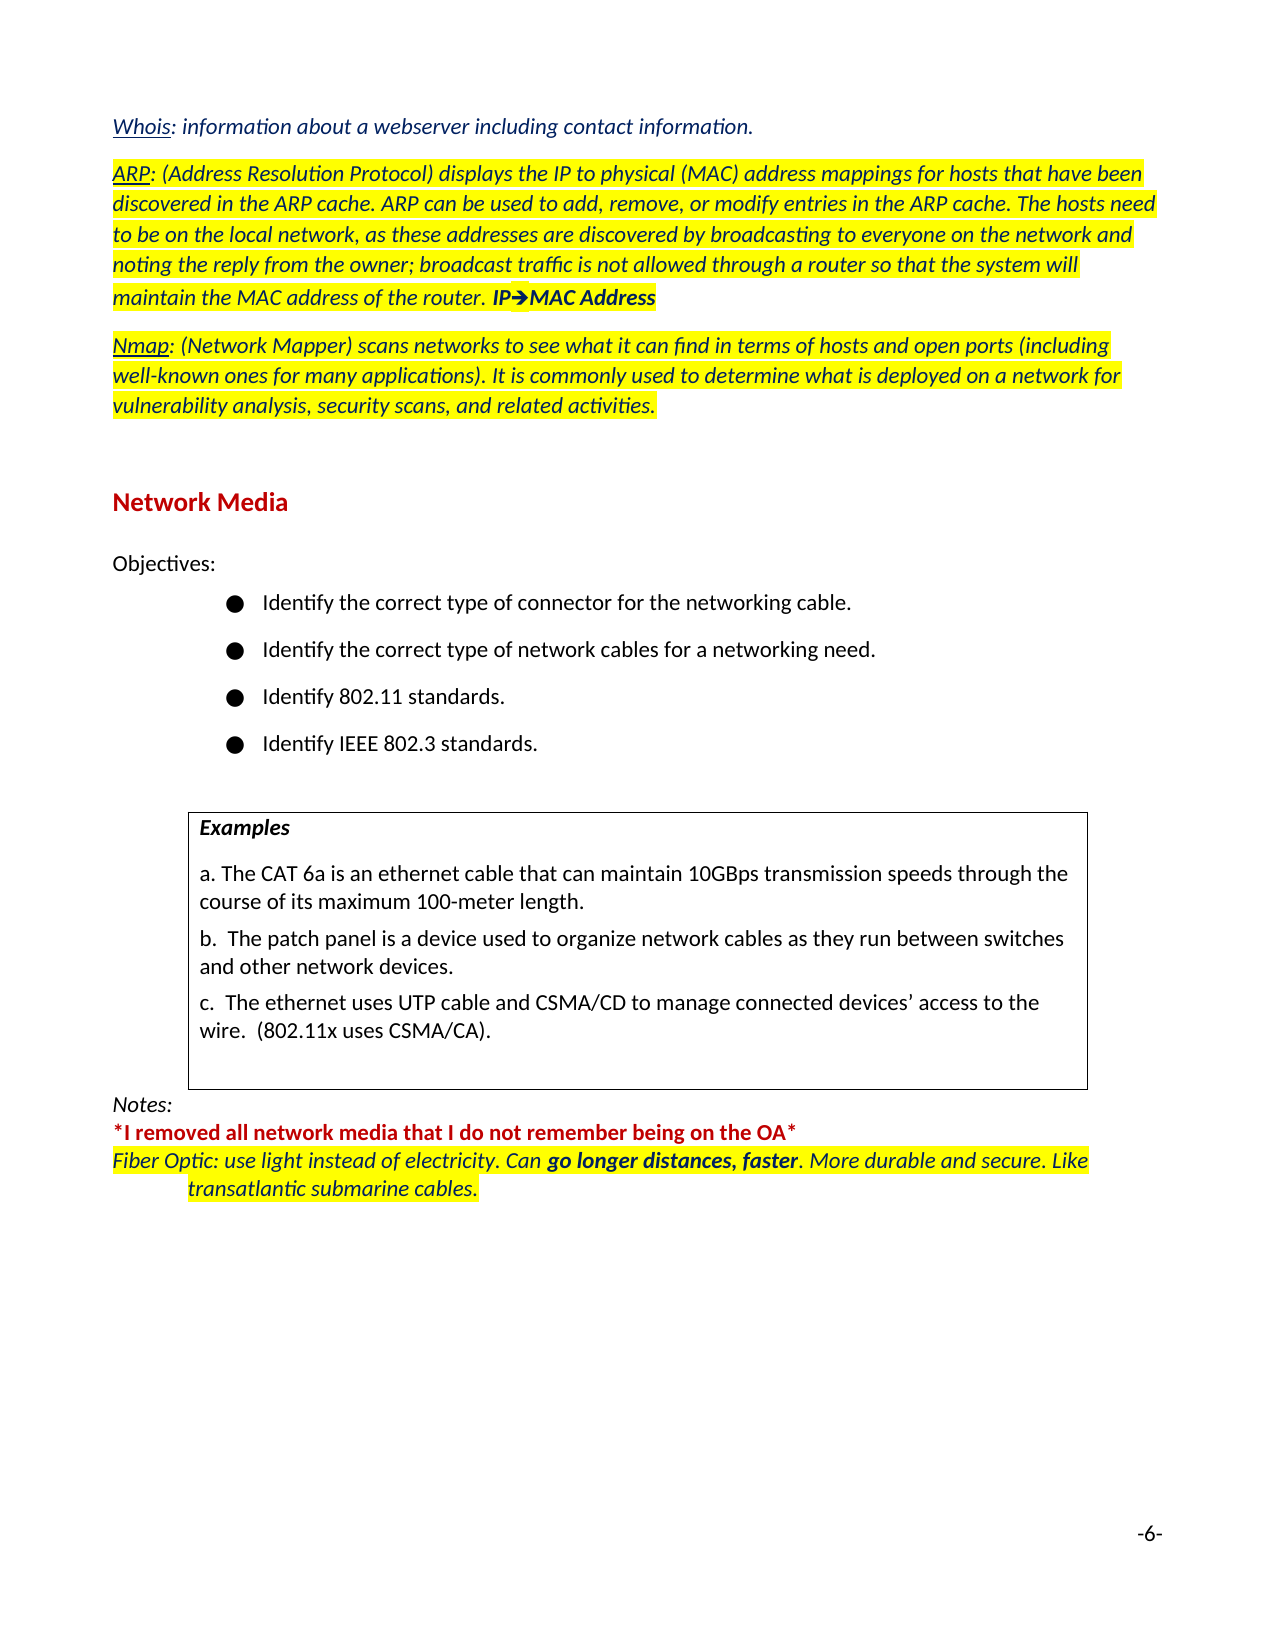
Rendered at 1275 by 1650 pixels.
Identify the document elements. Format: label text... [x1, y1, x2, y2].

text ARP: (Address Resolution Protocol) displays the IP to physical (MAC) address mappings for hosts that have been discovered in the ARP cache. ARP can be used to add, remove, or modify entries in the ARP cache. The hosts need to be on the local network, as these addresses are discovered by broadcasting to everyone on the network and noting the reply from the owner; broadcast traffic is not allowed through a router so that the system will maintain the MAC address of the router. IP🡺MAC Address [112, 159, 1162, 312]
list Identify 802.11 standards. [225, 671, 1162, 718]
text Whois: information about a webserver including contact information. [112, 112, 1162, 141]
table_header Examples a. The CAT 6a is an ethernet cable that can maintain 10GBps transmission speeds through the course of its maximum 100-meter length. b. The patch panel is a device used to organize network cables as they run between switches and other network devices. c. The ethernet uses UTP cable and CSMA/CD to manage connected devices’ access to the wire. (802.11x uses CSMA/CA). [189, 813, 1087, 1089]
text *I removed all network media that I do not remember being on the OA* [112, 1118, 1162, 1146]
text Nmap: (Network Mapper) scans networks to see what it can find in terms of hosts and open ports (including well-known ones for many applications). It is commonly used to determine what is deployed on a network for vulnerability analysis, security scans, and related activities. [112, 331, 1162, 419]
list Identify the correct type of network cables for a networking need. [225, 624, 1162, 671]
text Fiber Optic: use light instead of electricity. Can go longer distances, faster. More durable and secure. Like transatlantic submarine cables. [479, 1146, 1162, 1202]
list Identify IEEE 802.3 standards. [225, 718, 1162, 765]
list Identify the correct type of connector for the networking cable. [225, 577, 1162, 624]
text Notes: [112, 1090, 1162, 1118]
subtitle Network Media [112, 485, 1162, 518]
text Objectives: [112, 549, 1162, 577]
